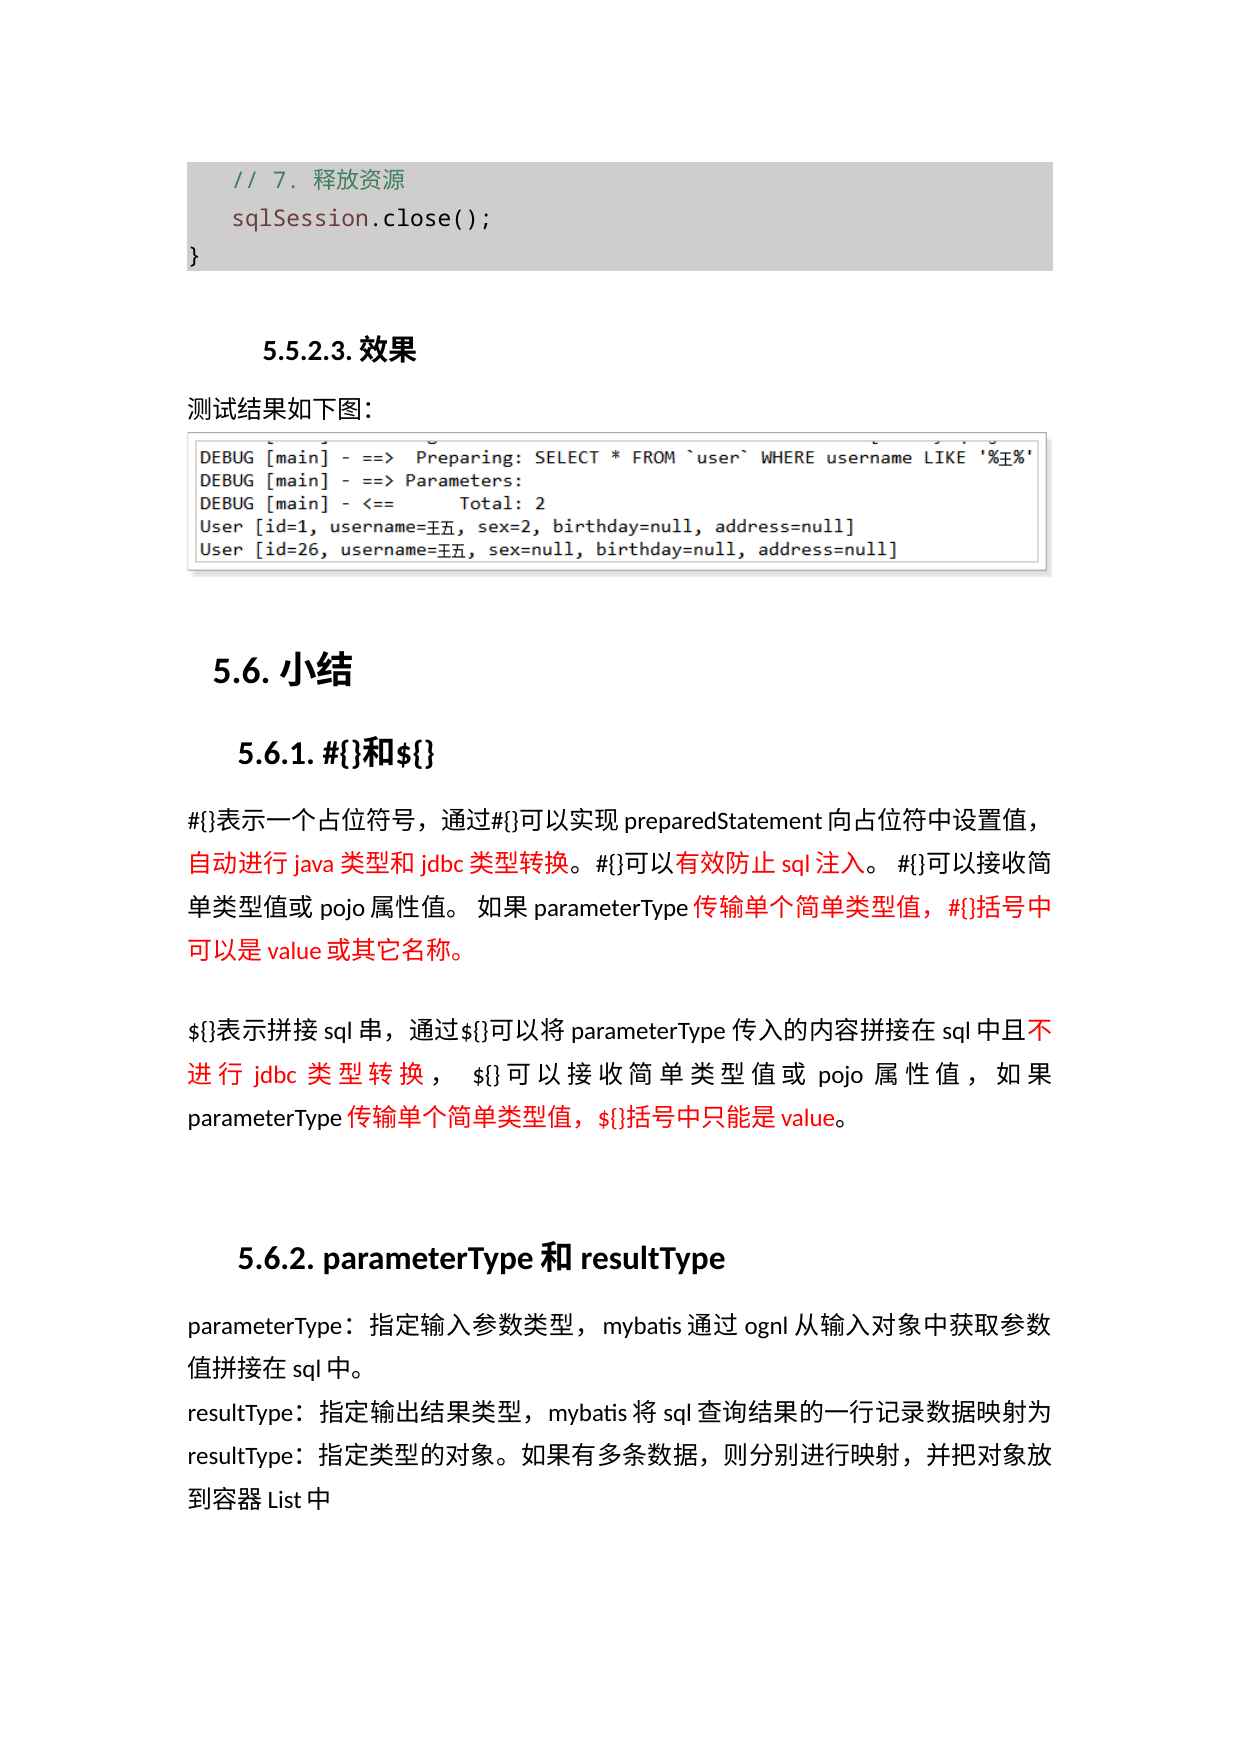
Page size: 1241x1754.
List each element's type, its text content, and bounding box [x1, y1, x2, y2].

subtitle 效果 [262, 326, 1053, 368]
subtitle 小结 [212, 640, 1053, 694]
text // 7. 释放资源 [187, 162, 1053, 195]
subtitle parameterType和resultType [237, 1231, 1053, 1279]
text #{}表示一个占位符号，通过#{}可以实现preparedStatement向占位符中设置值，自动进行java类型和jdbc类型转换。#{}可以有效防止sql注入。 #{}可以接收简单类型值或pojo属性值。 如果parameterType传输单个简单类型值，#{}括号中可以是value或其它名称。 [187, 800, 1053, 967]
text sqlSession.close(); [187, 202, 1053, 233]
text ${}表示拼接sql串，通过${}可以将parameterType 传入的内容拼接在sql中且不进行jdbc类型转换， ${}可以接收简单类型值或pojo属性值，如果parameterType传输单个简单类型值，${}括号中只能是value。 [187, 1011, 1053, 1134]
picture [187, 432, 1053, 577]
text parameterType：指定输入参数类型，mybatis通过ognl从输入对象中获取参数值拼接在sql中。 [187, 1305, 1053, 1385]
text resultType：指定输出结果类型，mybatis将sql查询结果的一行记录数据映射为resultType：指定类型的对象。如果有多条数据，则分别进行映射，并把对象放到容器List中 [187, 1392, 1053, 1515]
text } [187, 239, 1053, 271]
text 测试结果如下图： [187, 389, 1053, 426]
subtitle #{}和${} [237, 726, 1053, 774]
